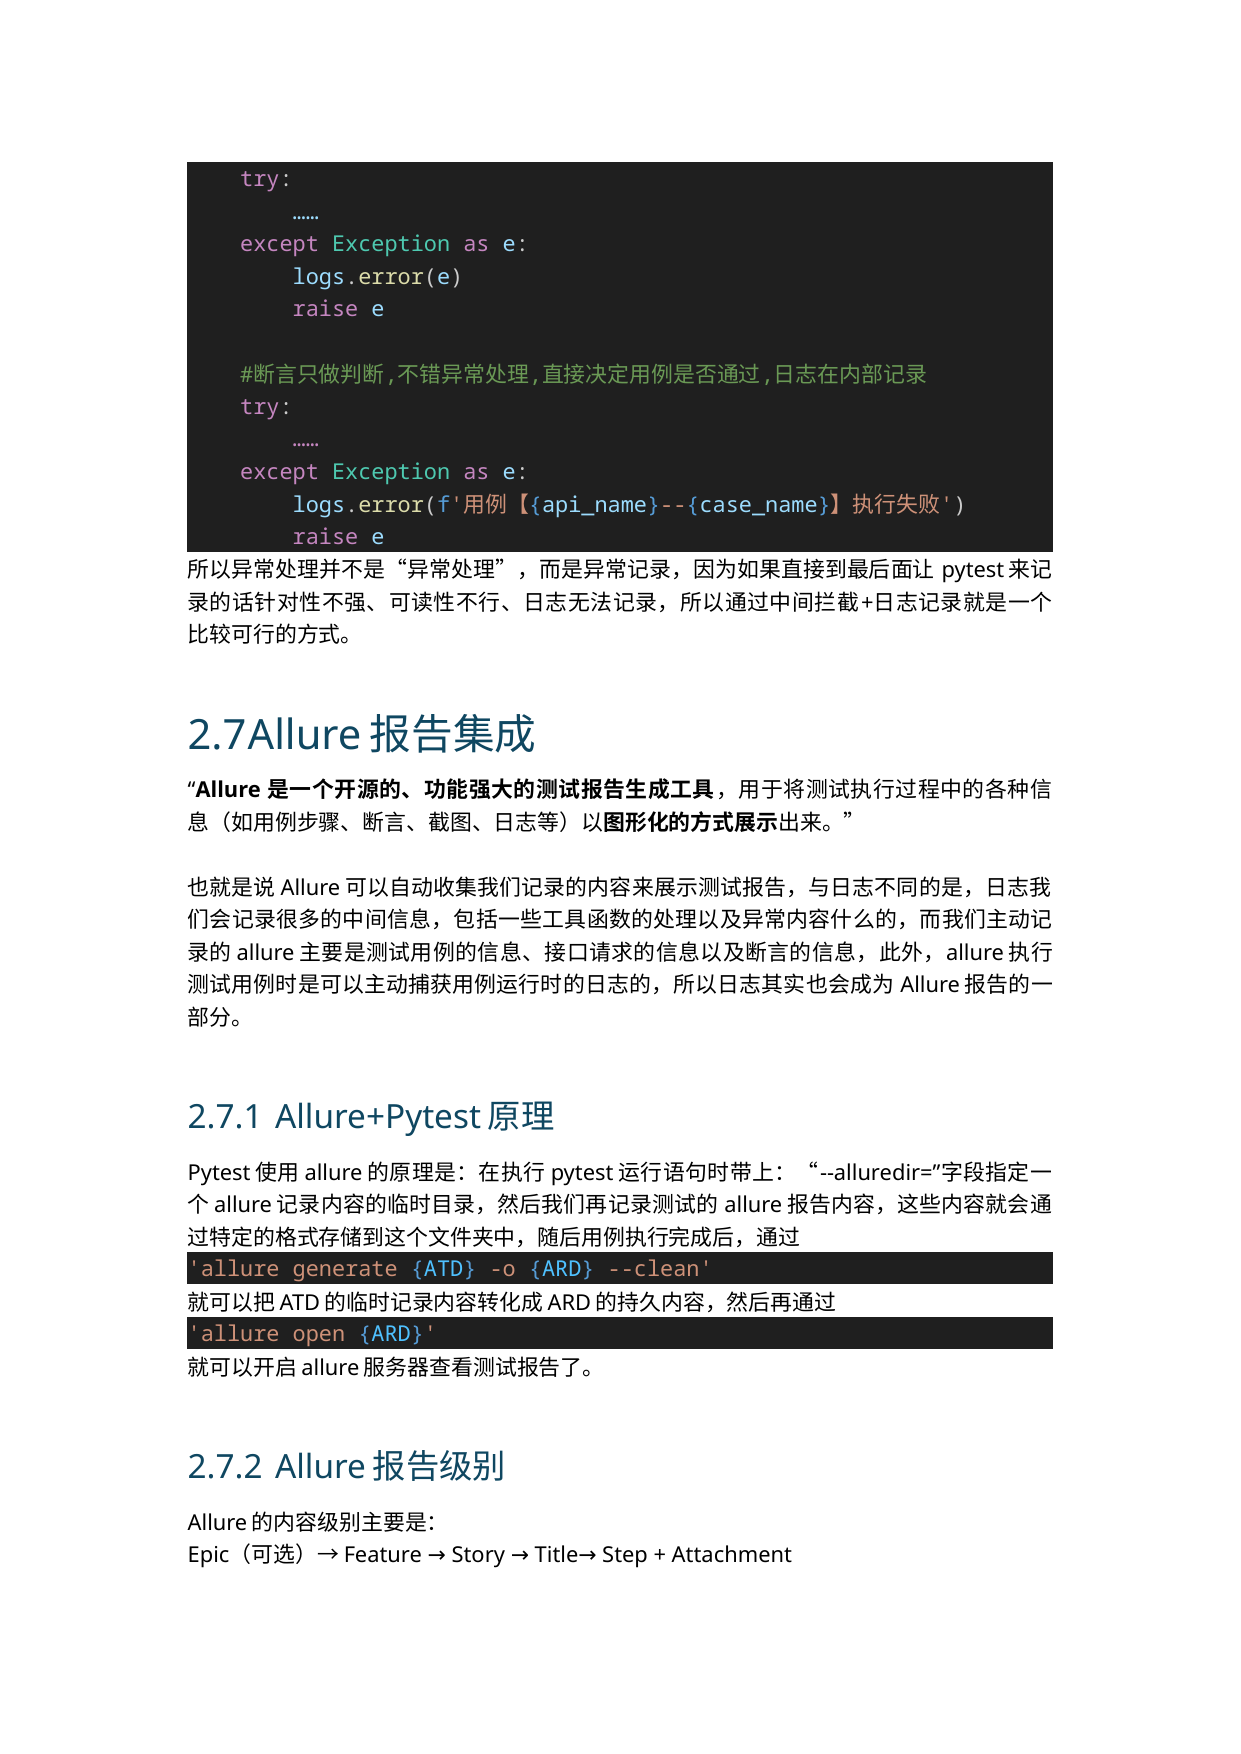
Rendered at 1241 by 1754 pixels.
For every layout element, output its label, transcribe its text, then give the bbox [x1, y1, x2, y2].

text #断言只做判断,不错异常处理,直接决定用例是否通过,日志在内部记录 [187, 357, 1053, 389]
text 'allure generate {ATD} -o {ARD} --clean' [187, 1252, 1053, 1284]
text Epic（可选）→ Feature → Story → Title→ Step + Attachment [187, 1537, 1053, 1569]
text Allure的内容级别主要是： [187, 1504, 1053, 1537]
subtitle Allure+Pytest原理 [187, 1081, 1053, 1146]
text 就可以开启allure服务器查看测试报告了。 [187, 1349, 1053, 1382]
subtitle Allure报告集成 [187, 699, 1053, 764]
text try: [187, 389, 1053, 422]
text 所以异常处理并不是“异常处理”，而是异常记录，因为如果直接到最后面让pytest来记录的话针对性不强、可读性不行、日志无法记录，所以通过中间拦截+日志记录就是一个比较可行的方式。 [187, 552, 1053, 649]
text raise e [187, 519, 1053, 552]
text …… [187, 422, 1053, 454]
text except Exception as e: [187, 454, 1053, 487]
text 'allure open {ARD}' [187, 1317, 1053, 1349]
text “Allure 是一个开源的、功能强大的测试报告生成工具，用于将测试执行过程中的各种信息（如用例步骤、断言、截图、日志等）以图形化的方式展示出来。” [187, 772, 1053, 837]
text …… [187, 194, 1053, 227]
text 就可以把ATD的临时记录内容转化成ARD的持久内容，然后再通过 [187, 1284, 1053, 1317]
text try: [187, 162, 1053, 194]
text raise e [187, 292, 1053, 324]
subtitle Allure报告级别 [187, 1431, 1053, 1496]
text logs.error(f'用例【{api_name}--{case_name}】执行失败') [187, 487, 1053, 519]
text 也就是说Allure可以自动收集我们记录的内容来展示测试报告，与日志不同的是，日志我们会记录很多的中间信息，包括一些工具函数的处理以及异常内容什么的，而我们主动记录的allure主要是测试用例的信息、接口请求的信息以及断言的信息，此外，allure执行测试用例时是可以主动捕获用例运行时的日志的，所以日志其实也会成为Allure报告的一部分。 [187, 869, 1053, 1032]
text Pytest使用allure的原理是：在执行pytest运行语句时带上：“--alluredir=”字段指定一个allure记录内容的临时目录，然后我们再记录测试的allure报告内容，这些内容就会通过特定的格式存储到这个文件夹中，随后用例执行完成后，通过 [187, 1154, 1053, 1252]
text except Exception as e: [187, 227, 1053, 259]
text logs.error(e) [187, 259, 1053, 292]
